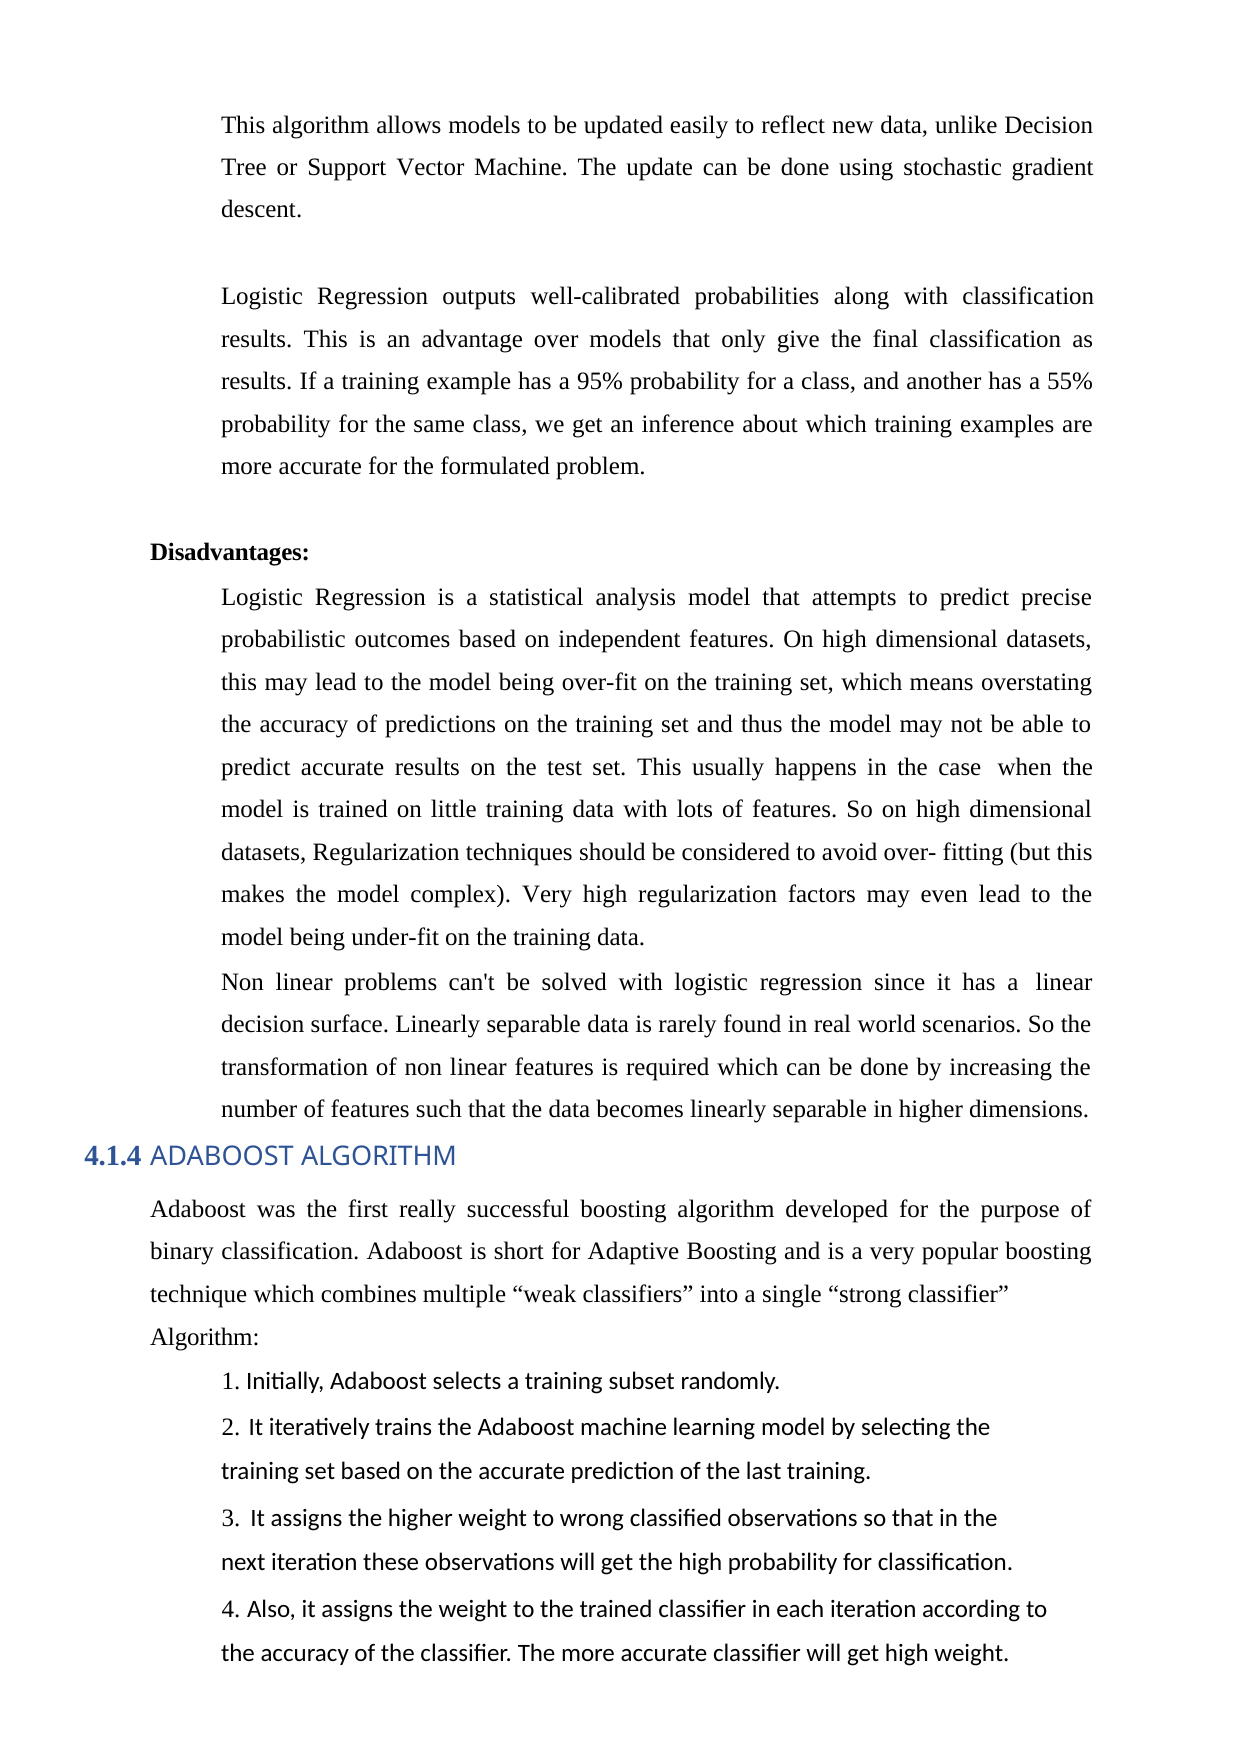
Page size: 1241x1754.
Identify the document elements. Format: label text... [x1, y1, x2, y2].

text Logistic Regression outputs well-calibrated probabilities along with classification results. This is an advantage over models that only give the final classification as results. If a training example has a 95% probability for a class, and another has a 55% probability for the same class, we get an inference about which training examples are more accurate for the formulated problem. [221, 281, 1094, 480]
list It assigns the higher weight to wrong classified observations so that in the next iteration these observations will get the high probability for classification. [221, 1502, 1039, 1577]
text Algorithm: [150, 1322, 1173, 1351]
text This algorithm allows models to be updated easily to reflect new data, unlike Decision Tree or Support Vector Machine. The update can be done using stochastic gradient descent. [221, 110, 1094, 222]
text Adaboost was the first really successful boosting algorithm developed for the purpose of binary classification. Adaboost is short for Adaptive Boosting and is a very popular boosting technique which combines multiple “weak classifiers” into a single “strong classifier” [150, 1194, 1092, 1307]
list Also, it assigns the weight to the trained classifier in each iteration according to the accuracy of the classifier. The more accurate classifier will get high weight. [221, 1594, 1080, 1668]
list It iteratively trains the Adaboost machine learning model by selecting the training set based on the accurate prediction of the last training. [221, 1411, 1068, 1486]
subtitle ADABOOST ALGORITHM [84, 1137, 1173, 1174]
text Non linear problems can't be solved with logistic regression since it has a linear decision surface. Linearly separable data is rarely found in real world scenarios. So the transformation of non linear features is required which can be done by increasing the number of features such that the data becomes linearly separable in higher dimensions. [221, 967, 1092, 1123]
subtitle Disadvantages: [150, 537, 1173, 566]
list Initially, Adaboost selects a training subset randomly. [221, 1365, 1173, 1395]
text Logistic Regression is a statistical analysis model that attempts to predict precise probabilistic outcomes based on independent features. On high dimensional datasets, this may lead to the model being over-fit on the training set, which means overstating the accuracy of predictions on the training set and thus the model may not be able to predict accurate results on the test set. This usually happens in the case when the model is trained on little training data with lots of features. So on high dimensional datasets, Regularization techniques should be considered to avoid over- fitting (but this makes the model complex). Very high regularization factors may even lead to the model being under-fit on the training data. [221, 582, 1093, 951]
